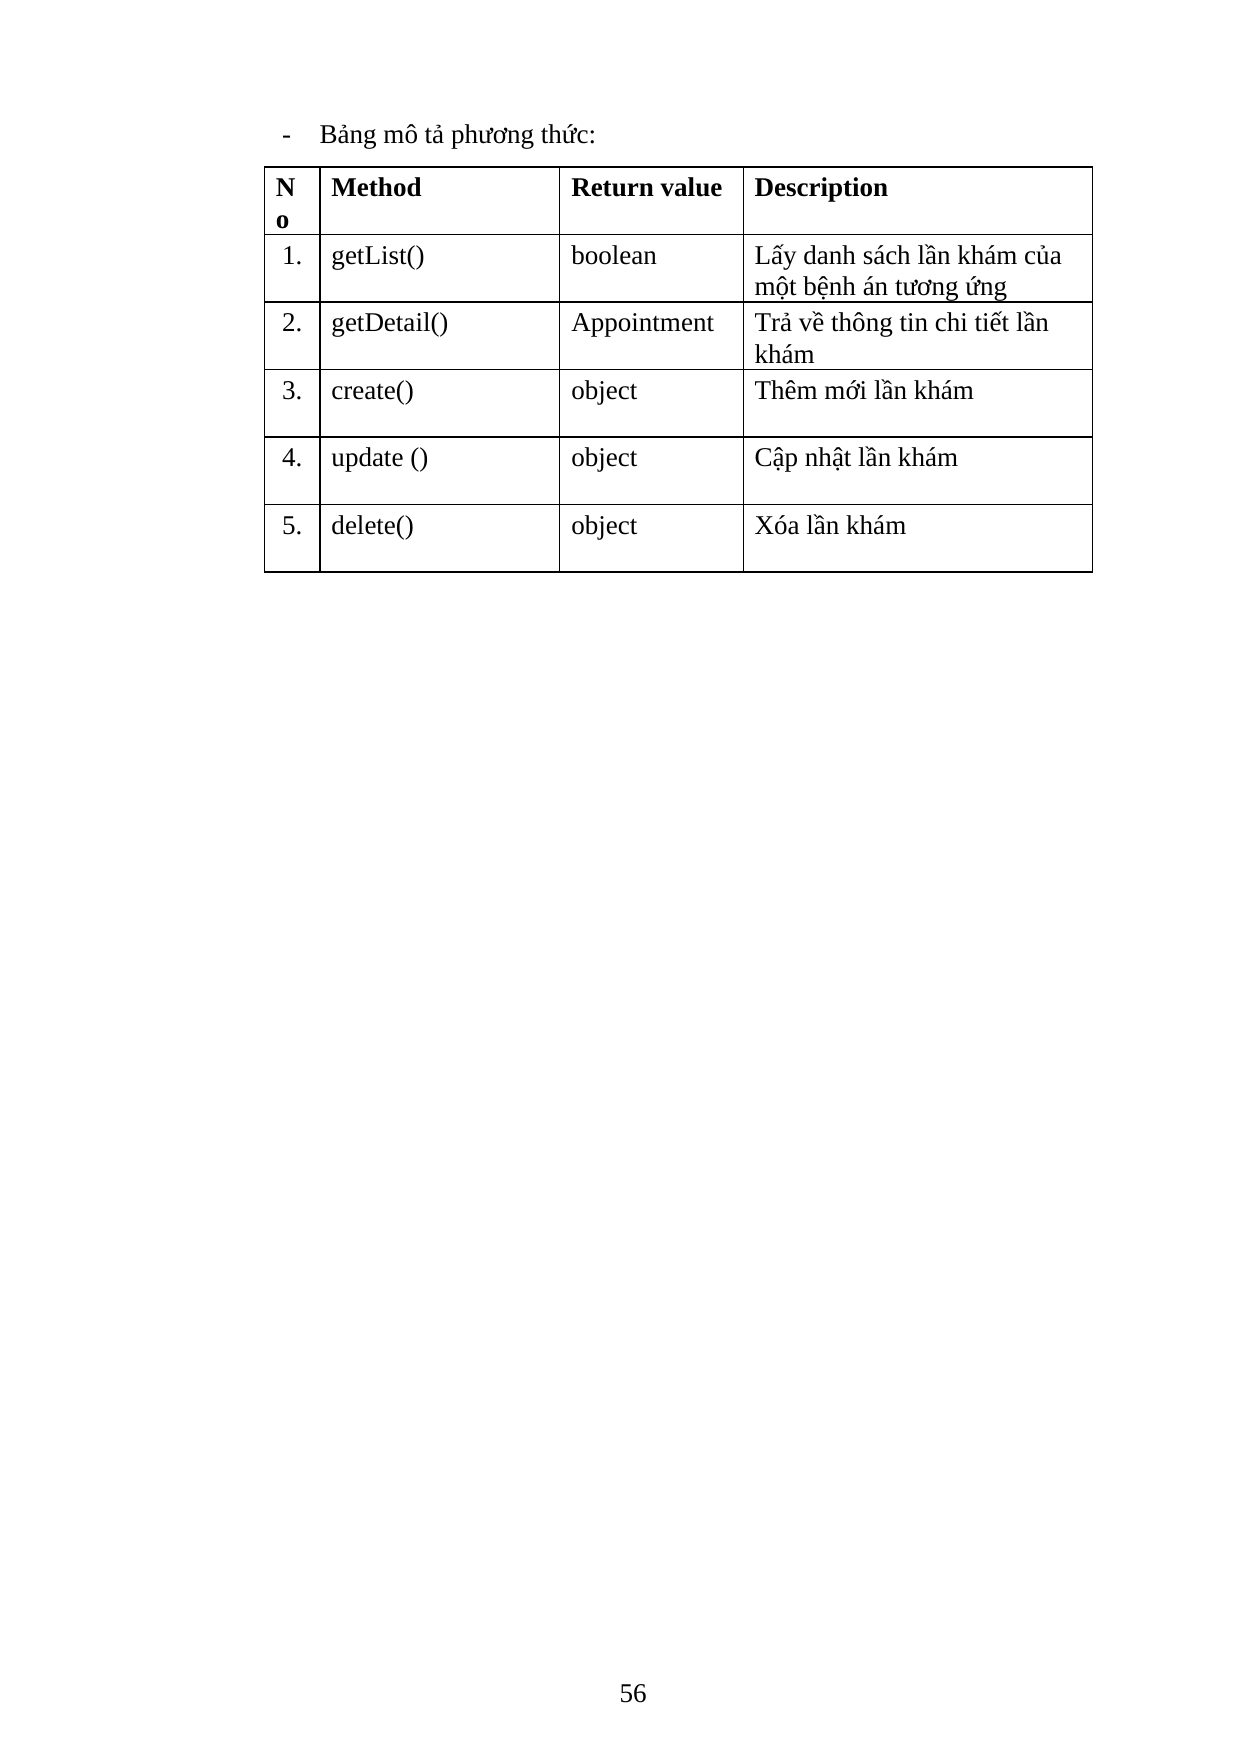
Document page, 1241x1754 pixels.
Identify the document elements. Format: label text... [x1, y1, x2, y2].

table_cell [265, 235, 319, 301]
list Bảng mô tả phương thức: [282, 118, 1092, 149]
table_cell update () [321, 438, 559, 504]
table_cell [265, 505, 319, 571]
table_cell Cập nhật lần khám [744, 438, 1092, 504]
table_header Method [321, 168, 559, 234]
table_header Return value [560, 168, 743, 234]
table_header Description [744, 168, 1092, 234]
table_cell create() [321, 370, 559, 436]
table_cell delete() [321, 505, 559, 571]
table_cell object [560, 370, 743, 436]
table_cell [265, 438, 319, 504]
table_cell Lấy danh sách lần khám của một bệnh án tương ứng [744, 235, 1092, 301]
table_header No [265, 168, 319, 234]
table_cell getList() [321, 235, 559, 301]
table_cell boolean [560, 235, 743, 301]
table_cell [265, 303, 319, 369]
table_cell Appointment [560, 303, 743, 369]
table_cell [265, 370, 319, 436]
table_cell getDetail() [321, 303, 559, 369]
table_cell Thêm mới lần khám [744, 370, 1092, 436]
table_cell object [560, 505, 743, 571]
table_cell object [560, 438, 743, 504]
table_cell Xóa lần khám [744, 505, 1092, 571]
table_cell Trả về thông tin chi tiết lần khám [744, 303, 1092, 369]
